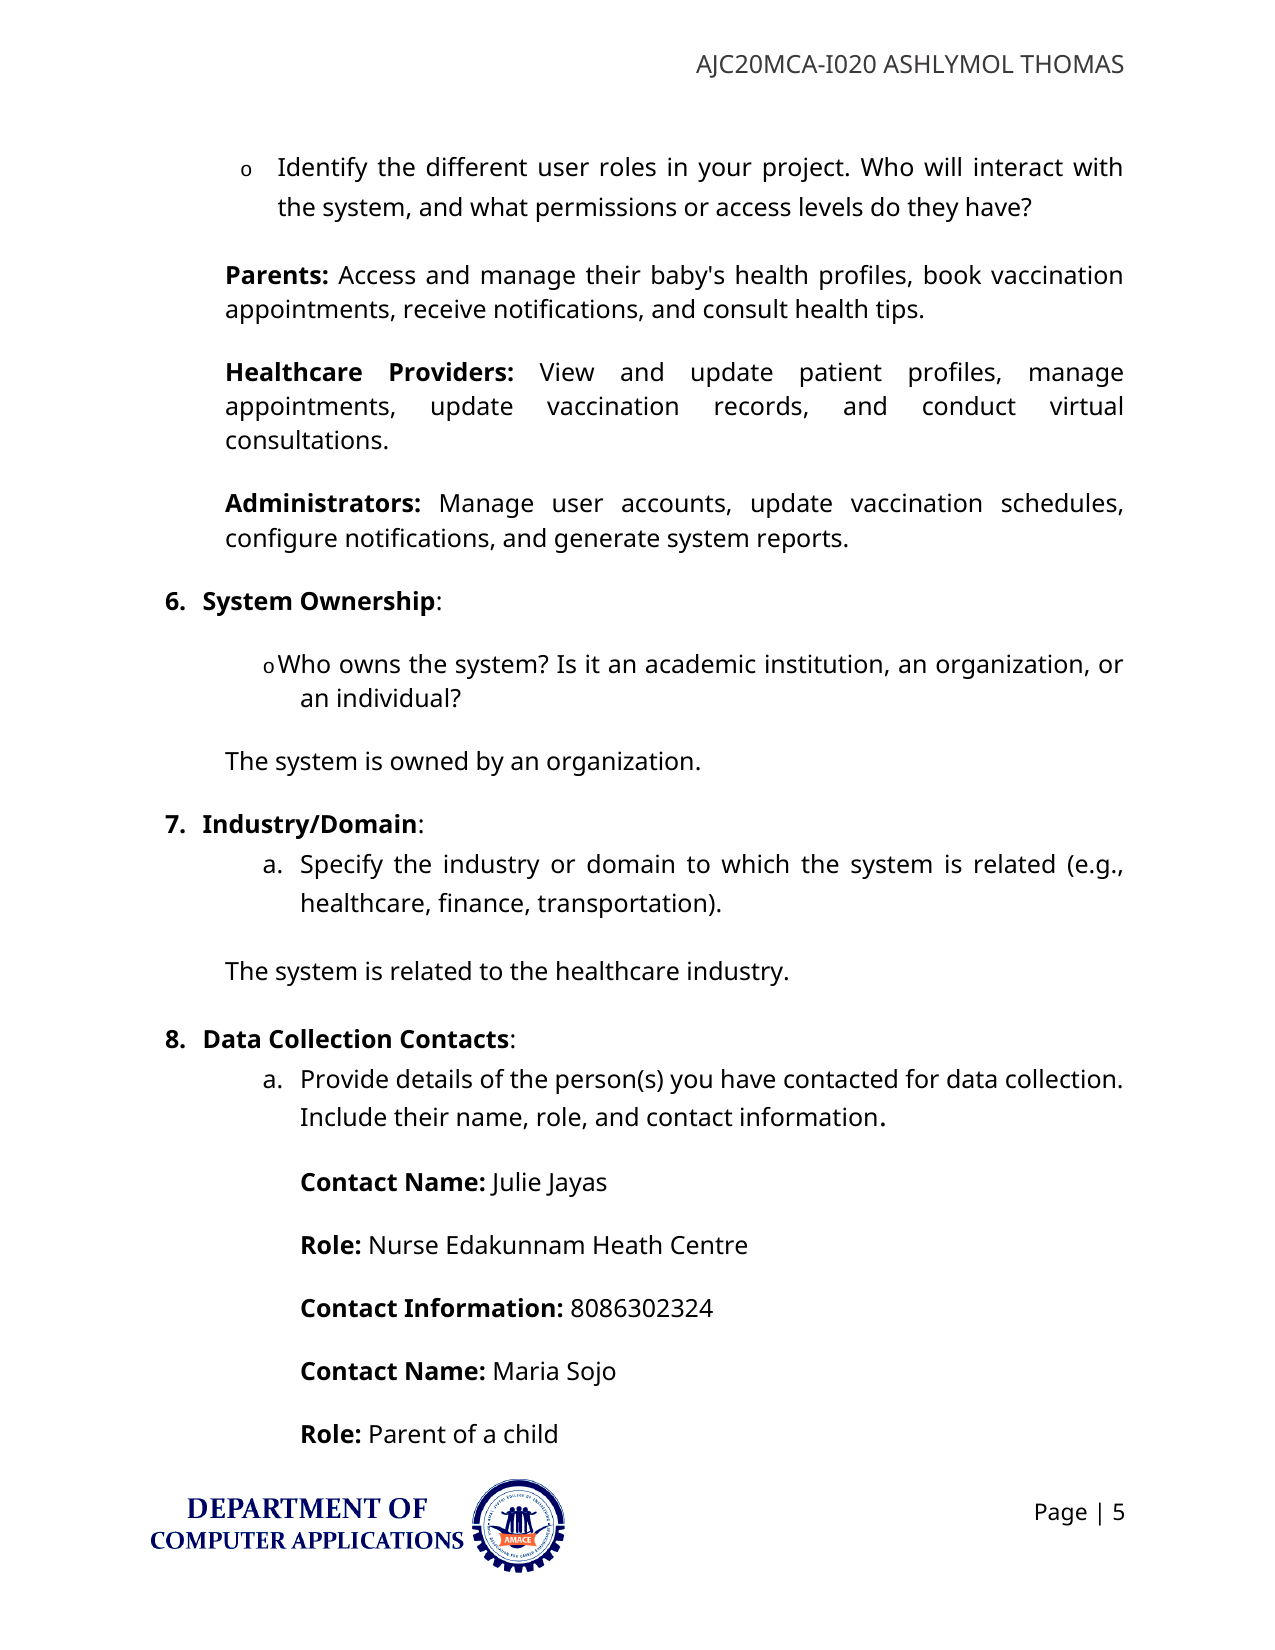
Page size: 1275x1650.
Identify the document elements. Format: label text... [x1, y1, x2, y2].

text Contact Information: 8086302324 [300, 1291, 1125, 1325]
text The system is owned by an organization. [225, 744, 1125, 778]
list Identify the different user roles in your project. Who will interact with the system, and what permissions or access levels do they have? [240, 150, 1125, 223]
list Specify the industry or domain to which the system is related (e.g., healthcare, finance, transportation). [262, 846, 1125, 919]
list Provide details of the person(s) you have contacted for data collection. Include their name, role, and contact information. [262, 1061, 1125, 1135]
text Contact Name: Julie Jayas [300, 1164, 1125, 1198]
list Industry/Domain: [165, 807, 1125, 841]
text Parents: Access and manage their baby's health profiles, book vaccination appointments, receive notifications, and consult health tips. [225, 257, 1125, 326]
text Contact Name: Maria Sojo [300, 1354, 1125, 1388]
list Data Collection Contacts: [165, 1022, 1125, 1056]
text Administrators: Manage user accounts, update vaccination schedules, configure notifications, and generate system reports. [225, 486, 1125, 554]
text Healthcare Providers: View and update patient profiles, manage appointments, update vaccination records, and conduct virtual consultations. [225, 355, 1125, 457]
text Role: Nurse Edakunnam Heath Centre [300, 1227, 1125, 1262]
text The system is related to the healthcare industry. [225, 954, 1125, 988]
text Role: Parent of a child [300, 1417, 1125, 1451]
picture [150, 1479, 565, 1573]
list Who owns the system? Is it an academic institution, an organization, or an individual? [262, 647, 1125, 715]
list System Ownership: [165, 583, 1125, 617]
